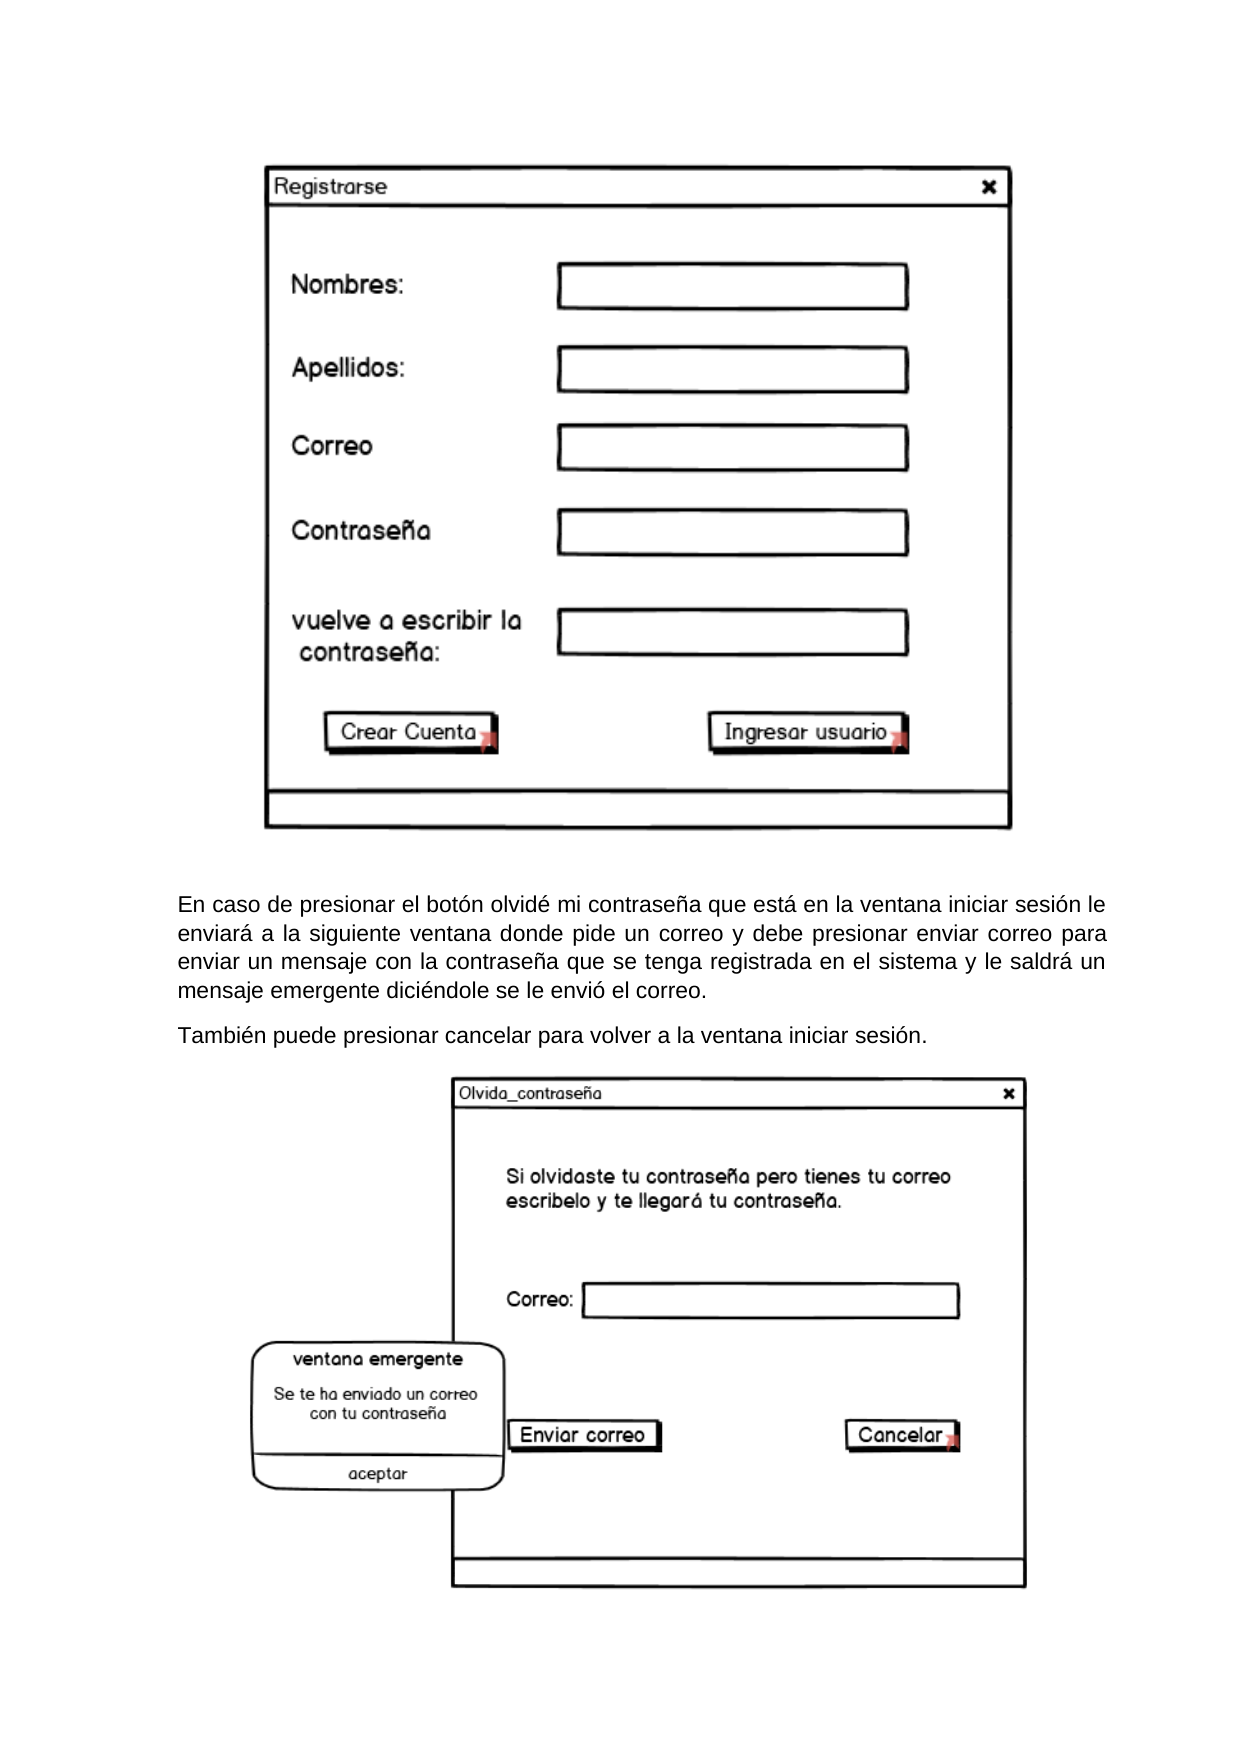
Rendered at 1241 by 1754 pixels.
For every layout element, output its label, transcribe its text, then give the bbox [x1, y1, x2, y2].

text También puede presionar cancelar para volver a la ventana iniciar sesión. [177, 1022, 1107, 1048]
picture [241, 1066, 1044, 1602]
text En caso de presionar el botón olvidé mi contraseña que está en la ventana iniciar sesión le enviará a la siguiente ventana donde pide un correo y debe presionar enviar correo para enviar un mensaje con la contraseña que se tenga registrada en el sistema y le saldrá un mensaje emergente diciéndole se le envió el correo. [177, 891, 1107, 1003]
picture [245, 147, 1040, 873]
